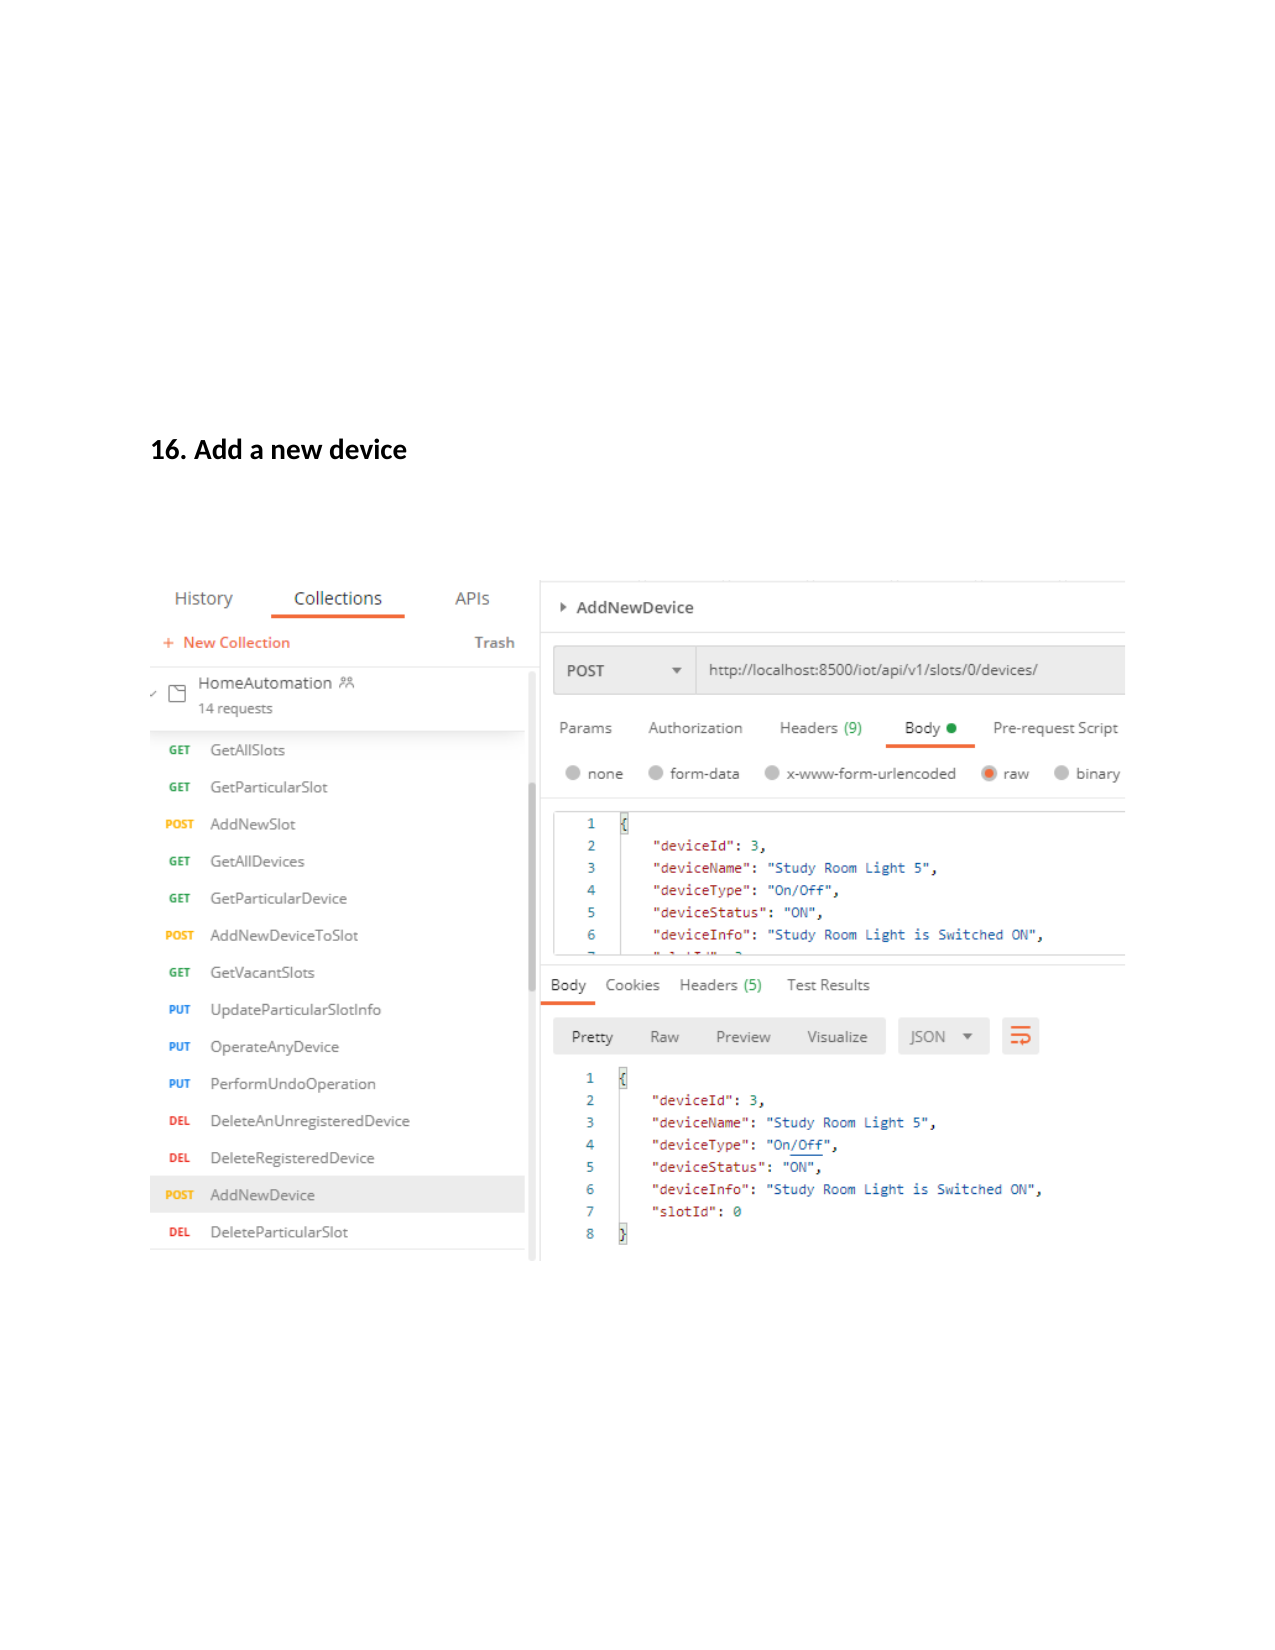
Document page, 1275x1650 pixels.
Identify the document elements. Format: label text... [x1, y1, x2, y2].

text 16. Add a new device [150, 431, 1125, 467]
picture [150, 580, 1125, 1261]
